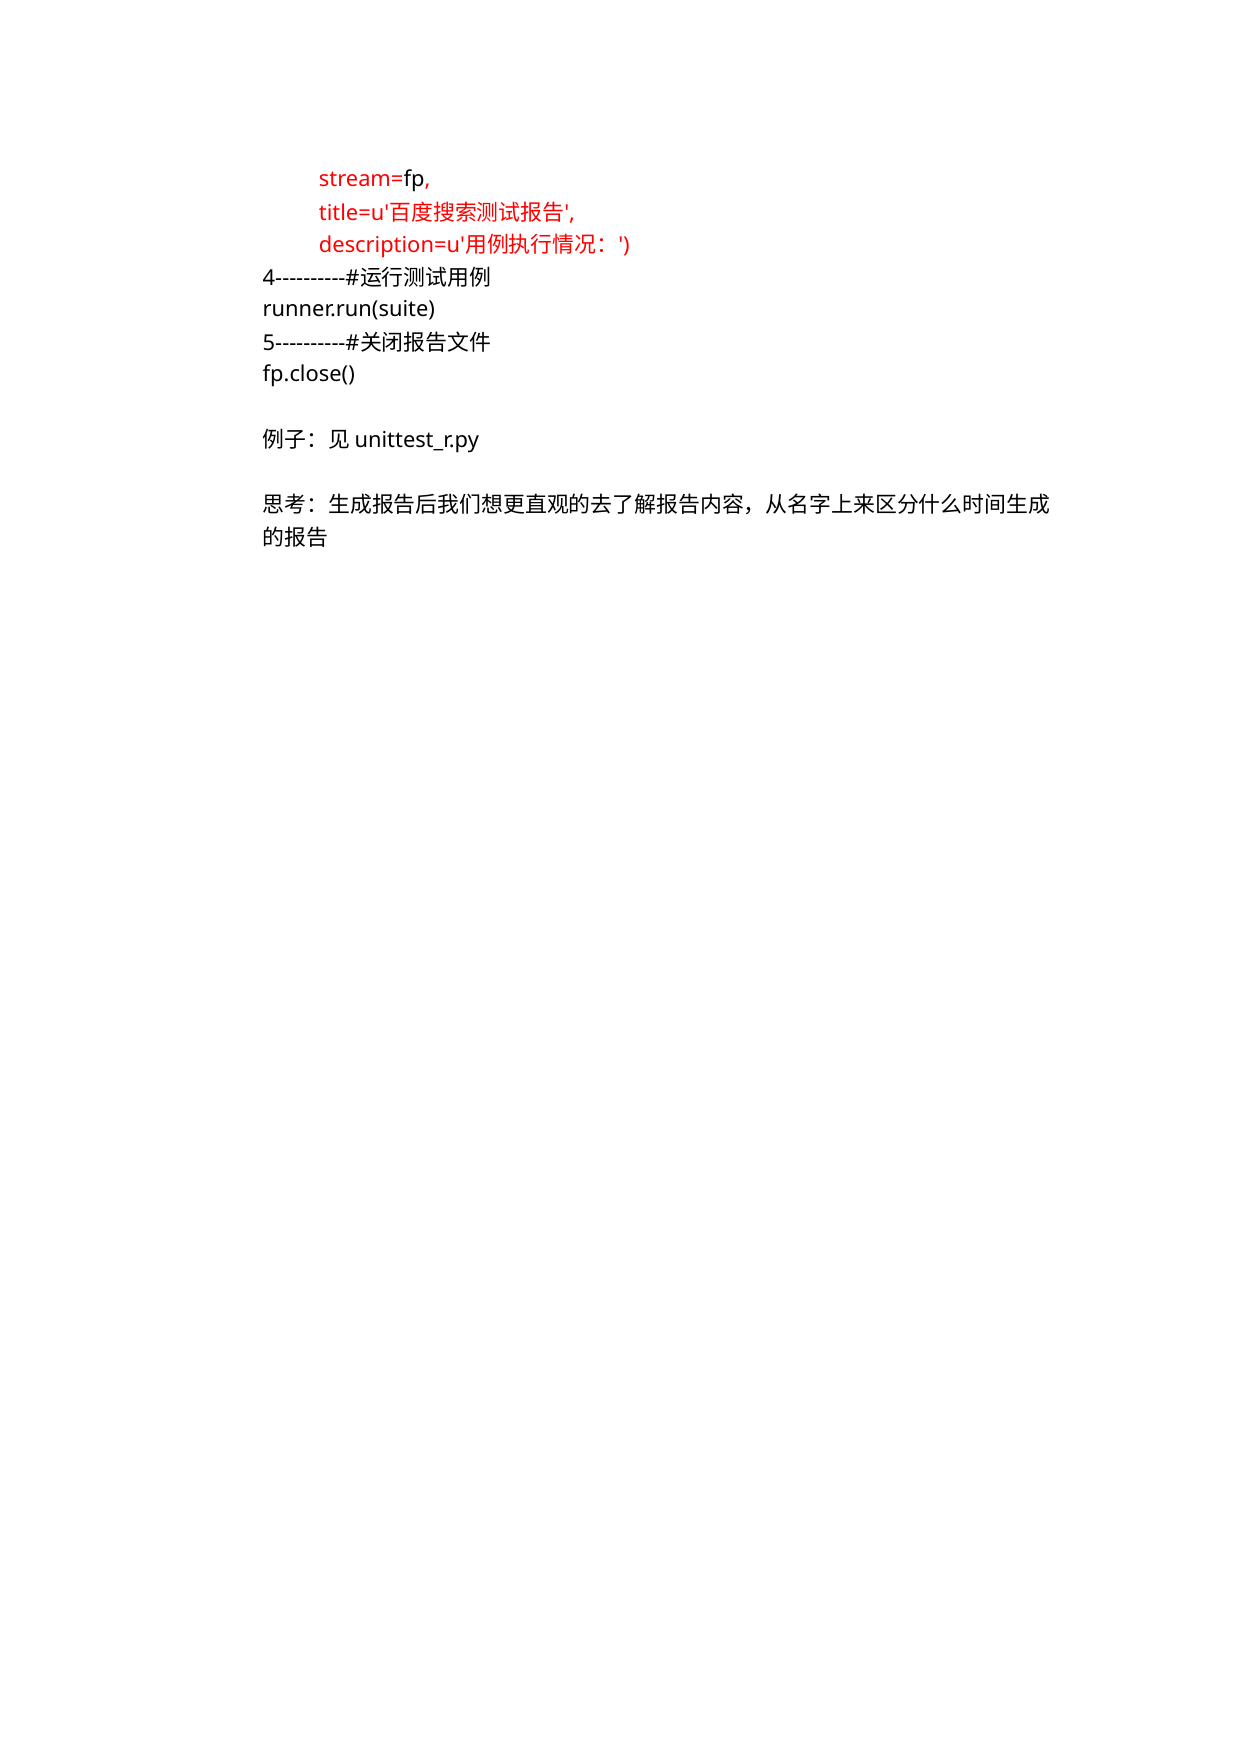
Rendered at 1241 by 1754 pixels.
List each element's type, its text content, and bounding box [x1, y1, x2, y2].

text title=u'百度搜索测试报告', [262, 194, 1053, 227]
text fp.close() [262, 357, 1053, 389]
text 思考：生成报告后我们想更直观的去了解报告内容，从名字上来区分什么时间生成的报告 [262, 487, 1053, 552]
text 5----------#关闭报告文件 [262, 324, 1053, 357]
text runner.run(suite) [262, 292, 1053, 324]
text 例子：见unittest_r.py [262, 422, 1053, 454]
text 4----------#运行测试用例 [262, 259, 1053, 292]
text stream=fp, [262, 162, 1053, 194]
text description=u'用例执行情况：') [262, 227, 1053, 259]
